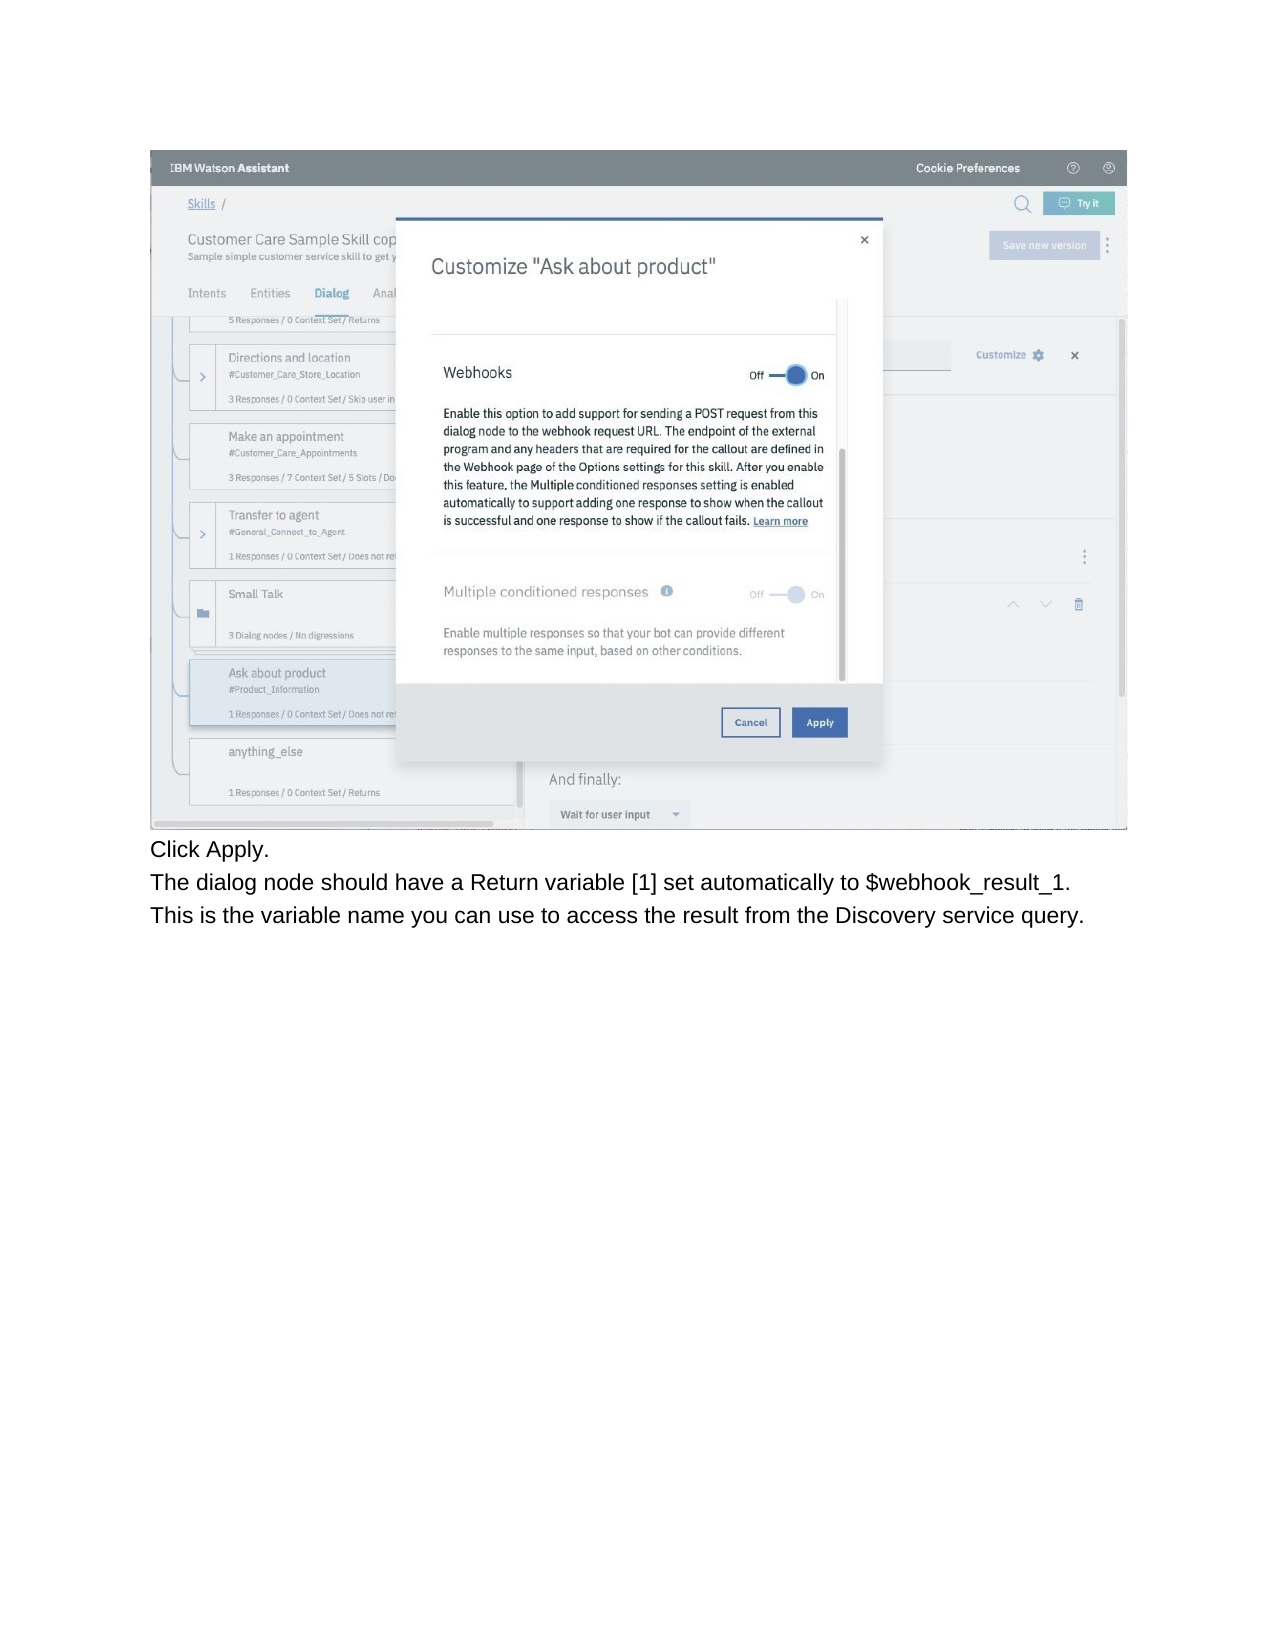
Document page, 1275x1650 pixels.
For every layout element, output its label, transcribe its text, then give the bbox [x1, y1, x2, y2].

picture [150, 150, 1128, 830]
text Click Apply. [150, 836, 1137, 863]
text The dialog node should have a Return variable [1] set automatically to $webhook_result_1. This is the variable name you can use to access the result from the Discovery service query. [150, 869, 1087, 928]
